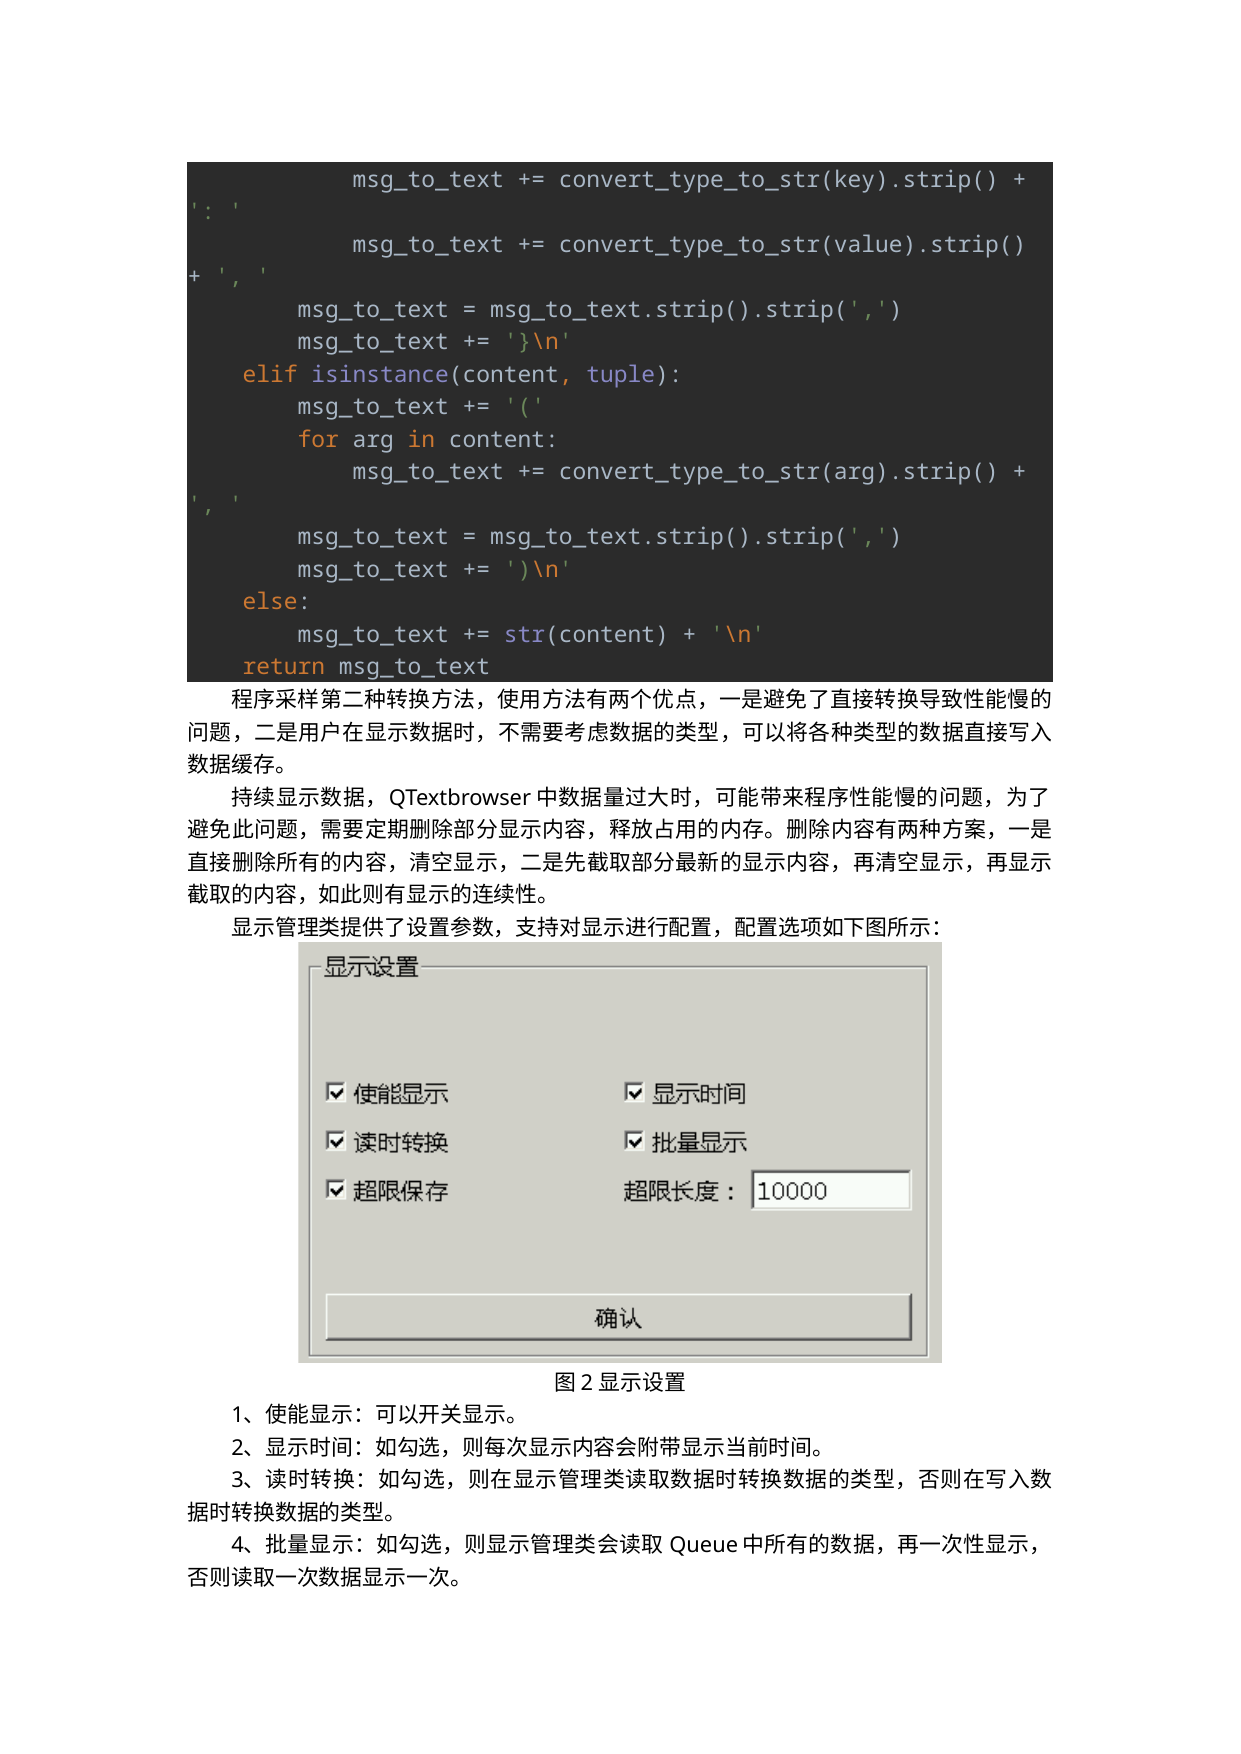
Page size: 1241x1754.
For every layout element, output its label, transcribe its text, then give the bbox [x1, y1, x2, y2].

list 程序采样第二种转换方法，使用方法有两个优点，一是避免了直接转换导致性能慢的问题，二是用户在显示数据时，不需要考虑数据的类型，可以将各种类型的数据直接写入数据缓存。 [187, 682, 1053, 779]
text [187, 162, 1053, 682]
list 持续显示数据，QTextbrowser中数据量过大时，可能带来程序性能慢的问题，为了避免此问题，需要定期删除部分显示内容，释放占用的内存。删除内容有两种方案，一是直接删除所有的内容，清空显示，二是先截取部分最新的显示内容，再清空显示，再显示截取的内容，如此则有显示的连续性。 [187, 779, 1053, 909]
list 使能显示：可以开关显示。 [187, 1397, 1053, 1429]
list 图2 显示设置 [187, 1364, 1053, 1397]
picture [298, 942, 942, 1363]
list 读时转换：如勾选，则在显示管理类读取数据时转换数据的类型，否则在写入数据时转换数据的类型。 [187, 1462, 1053, 1527]
list 显示时间：如勾选，则每次显示内容会附带显示当前时间。 [187, 1429, 1053, 1462]
list 显示管理类提供了设置参数，支持对显示进行配置，配置选项如下图所示： [187, 909, 1053, 942]
list 批量显示：如勾选，则显示管理类会读取Queue中所有的数据，再一次性显示，否则读取一次数据显示一次。 [187, 1527, 1053, 1592]
